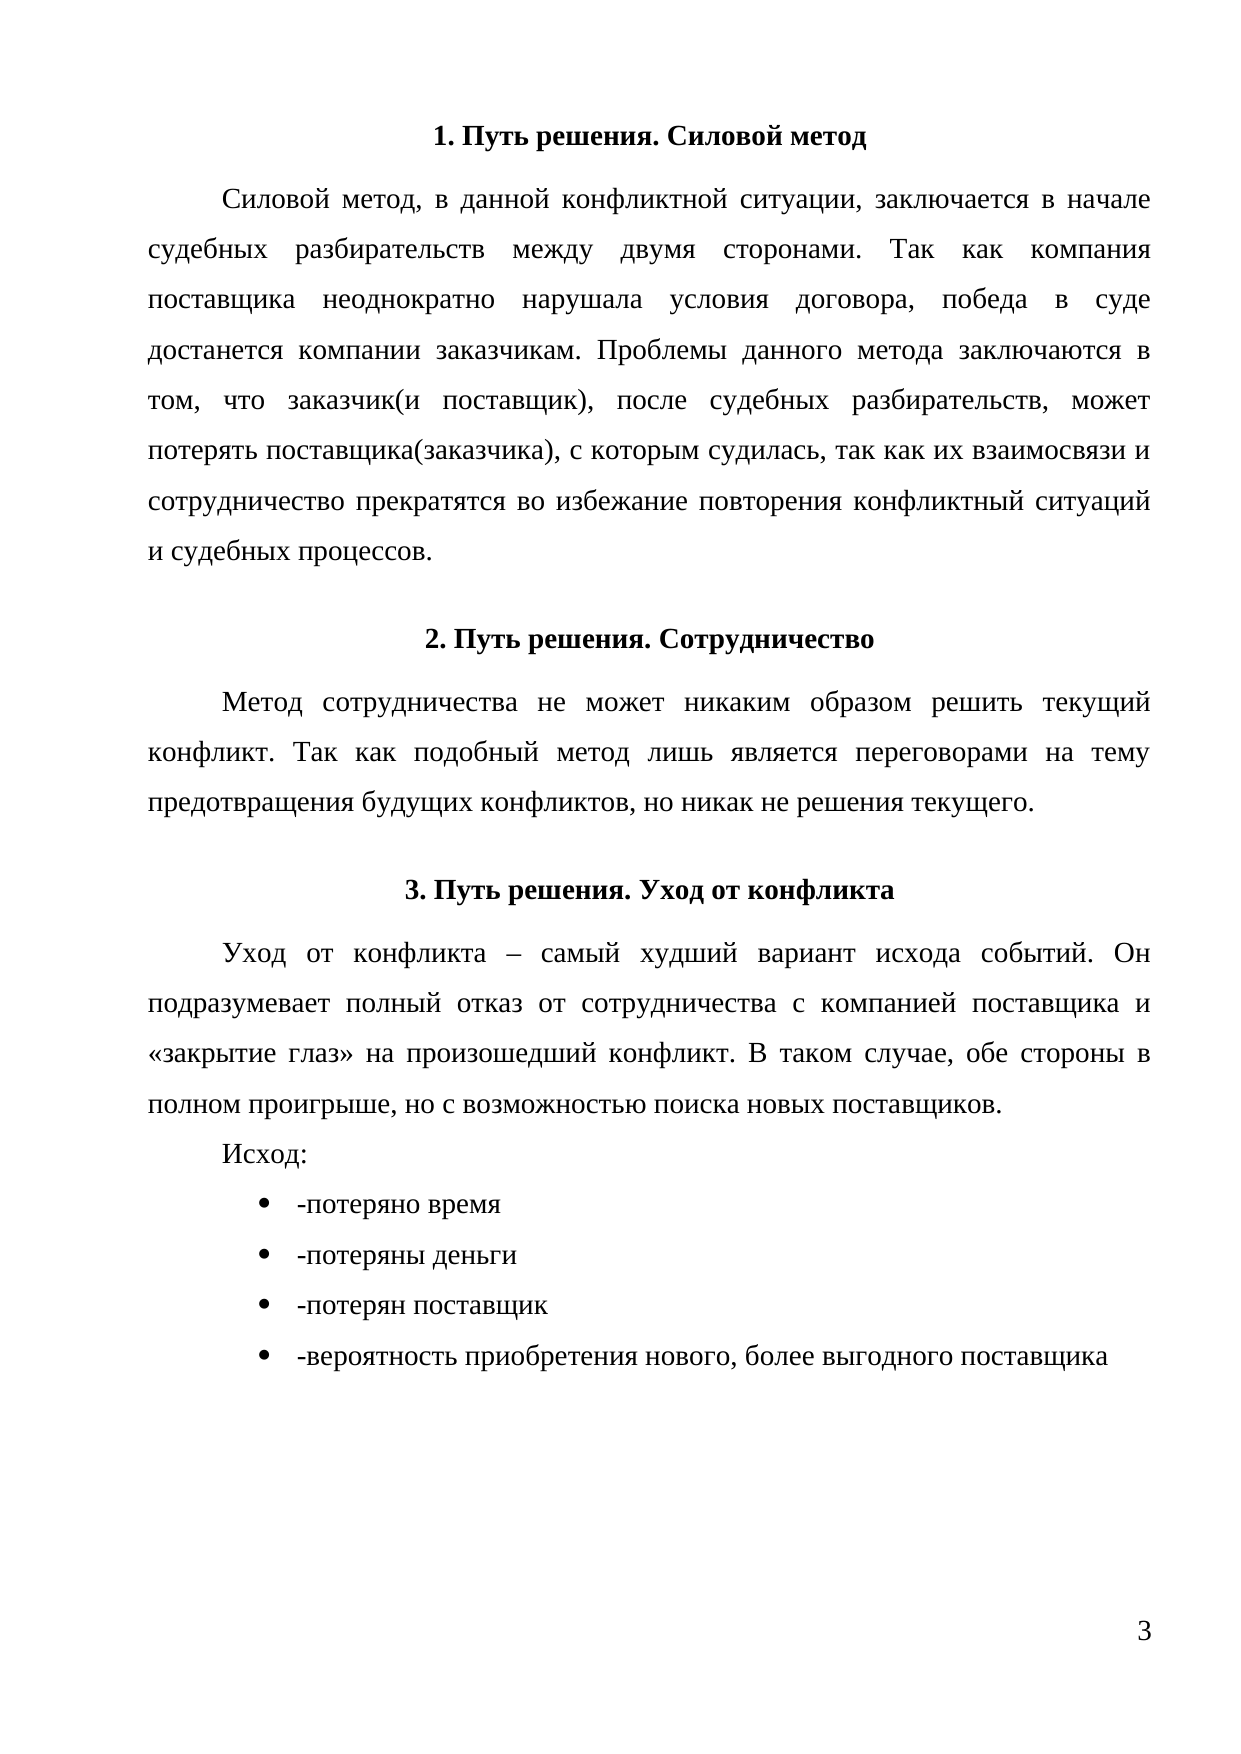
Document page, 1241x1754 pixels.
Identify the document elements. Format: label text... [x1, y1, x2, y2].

subtitle 1. Путь решения. Силовой метод [148, 118, 1152, 152]
list -вероятность приобретения нового, более выгодного поставщика [259, 1338, 1152, 1371]
text Метод сотрудничества не может никаким образом решить текущий конфликт. Так как подобный метод лишь является переговорами на тему предотвращения будущих конфликтов, но никак не решения текущего. [148, 684, 1152, 818]
list -потеряны деньги [259, 1237, 1152, 1271]
subtitle 2. Путь решения. Сотрудничество [148, 621, 1152, 654]
subtitle 3. Путь решения. Уход от конфликта [148, 872, 1152, 906]
text Силовой метод, в данной конфликтной ситуации, заключается в начале судебных разбирательств между двумя сторонами. Так как компания поставщика неоднократно нарушала условия договора, победа в суде достанется компании заказчикам. Проблемы данного метода заключаются в том, что заказчик(и поставщик), после судебных разбирательств, может потерять поставщика(заказчика), с которым судилась, так как их взаимосвязи и сотрудничество прекратятся во избежание повторения конфликтный ситуаций и судебных процессов. [148, 181, 1152, 567]
list -потерян поставщик [259, 1287, 1152, 1321]
list -потеряно время [259, 1187, 1152, 1220]
text Уход от конфликта – самый худший вариант исхода событий. Он подразумевает полный отказ от сотрудничества с компанией поставщика и «закрытие глаз» на произошедший конфликт. В таком случае, обе стороны в полном проигрыше, но с возможностью поиска новых поставщиков. [148, 935, 1152, 1119]
text Исход: [148, 1136, 1152, 1170]
